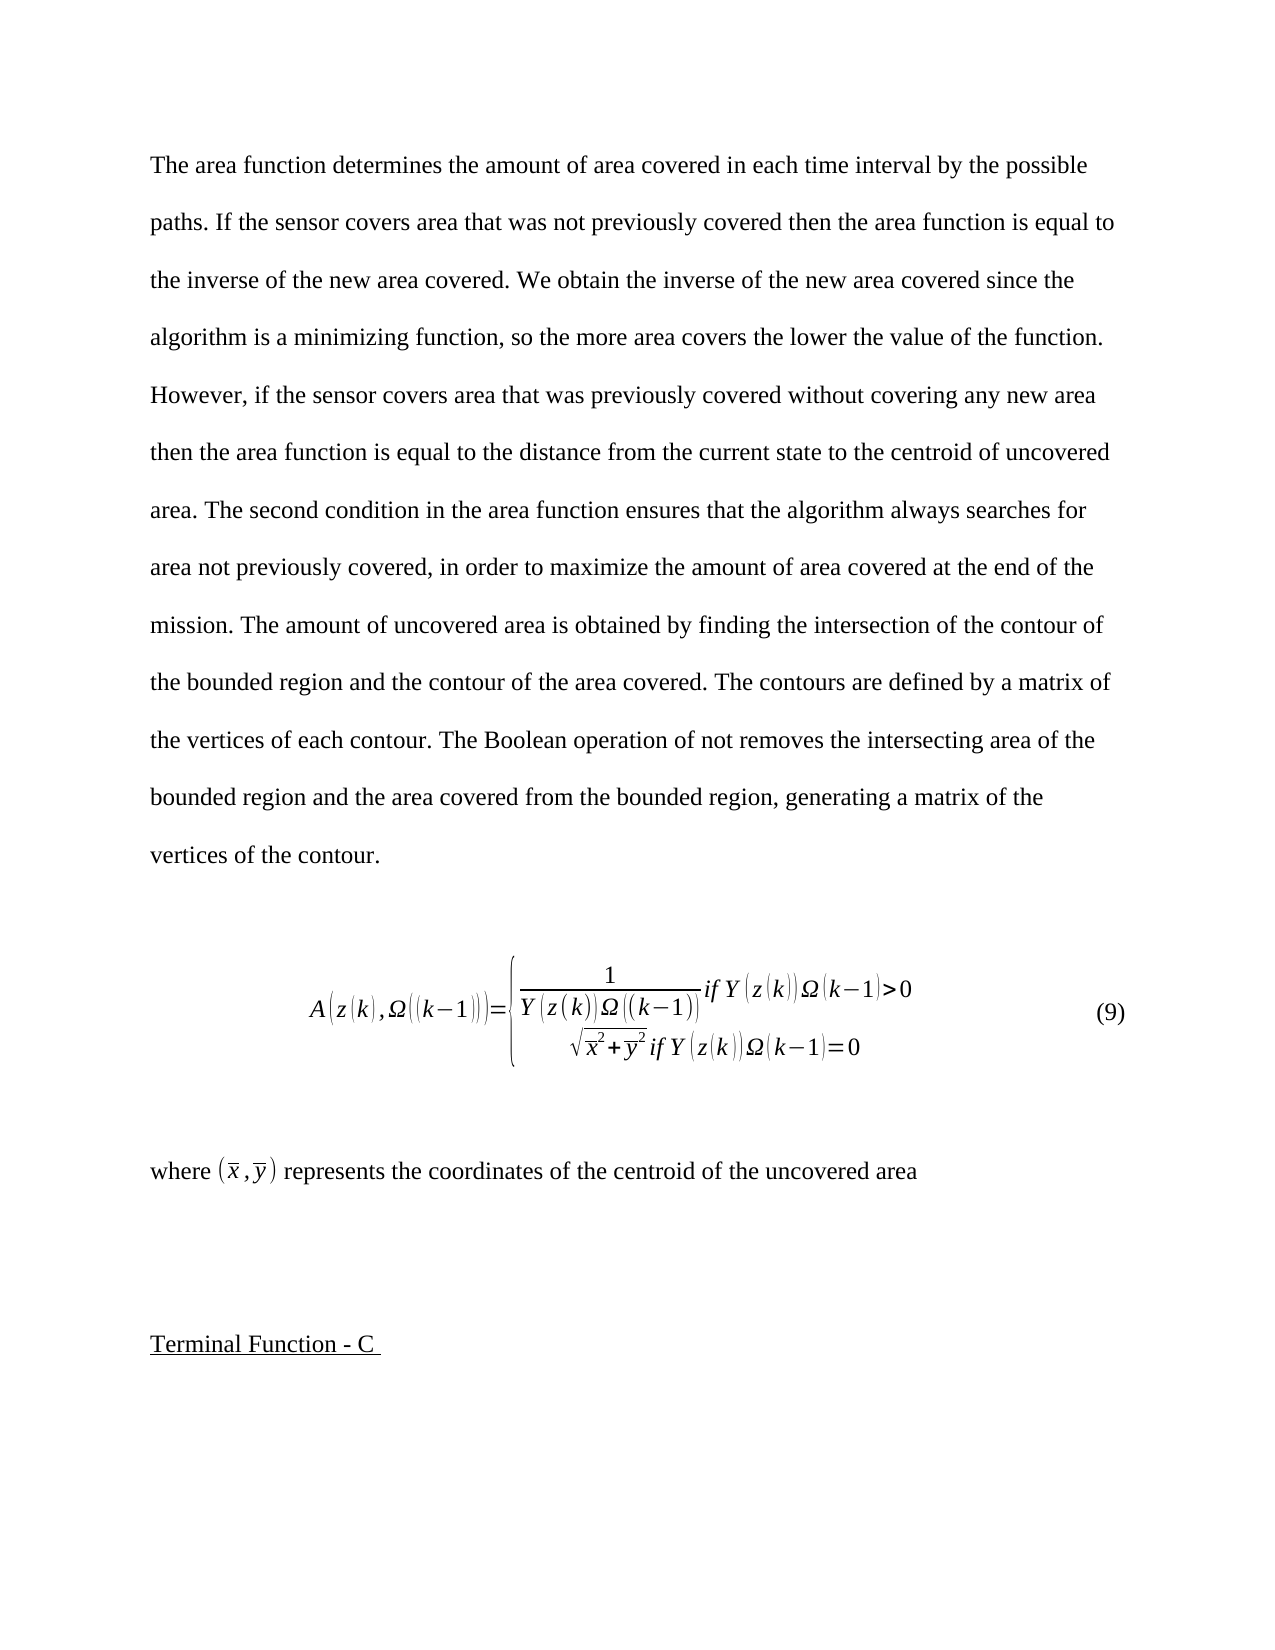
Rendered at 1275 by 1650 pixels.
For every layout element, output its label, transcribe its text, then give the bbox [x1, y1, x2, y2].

text where represents the coordinates of the centroid of the uncovered area [150, 1155, 1125, 1185]
text Terminal Function - C [150, 1329, 1125, 1358]
text (9) [150, 955, 1125, 1069]
text The area function determines the amount of area covered in each time interval by the possible paths. If the sensor covers area that was not previously covered then the area function is equal to the inverse of the new area covered. We obtain the inverse of the new area covered since the algorithm is a minimizing function, so the more area covers the lower the value of the function. However, if the sensor covers area that was previously covered without covering any new area then the area function is equal to the distance from the current state to the centroid of uncovered area. The second condition in the area function ensures that the algorithm always searches for area not previously covered, in order to maximize the amount of area covered at the end of the mission. The amount of uncovered area is obtained by finding the intersection of the contour of the bounded region and the contour of the area covered. The contours are defined by a matrix of the vertices of each contour. The Boolean operation of not removes the intersecting area of the bounded region and the area covered from the bounded region, generating a matrix of the vertices of the contour. [150, 150, 1125, 869]
